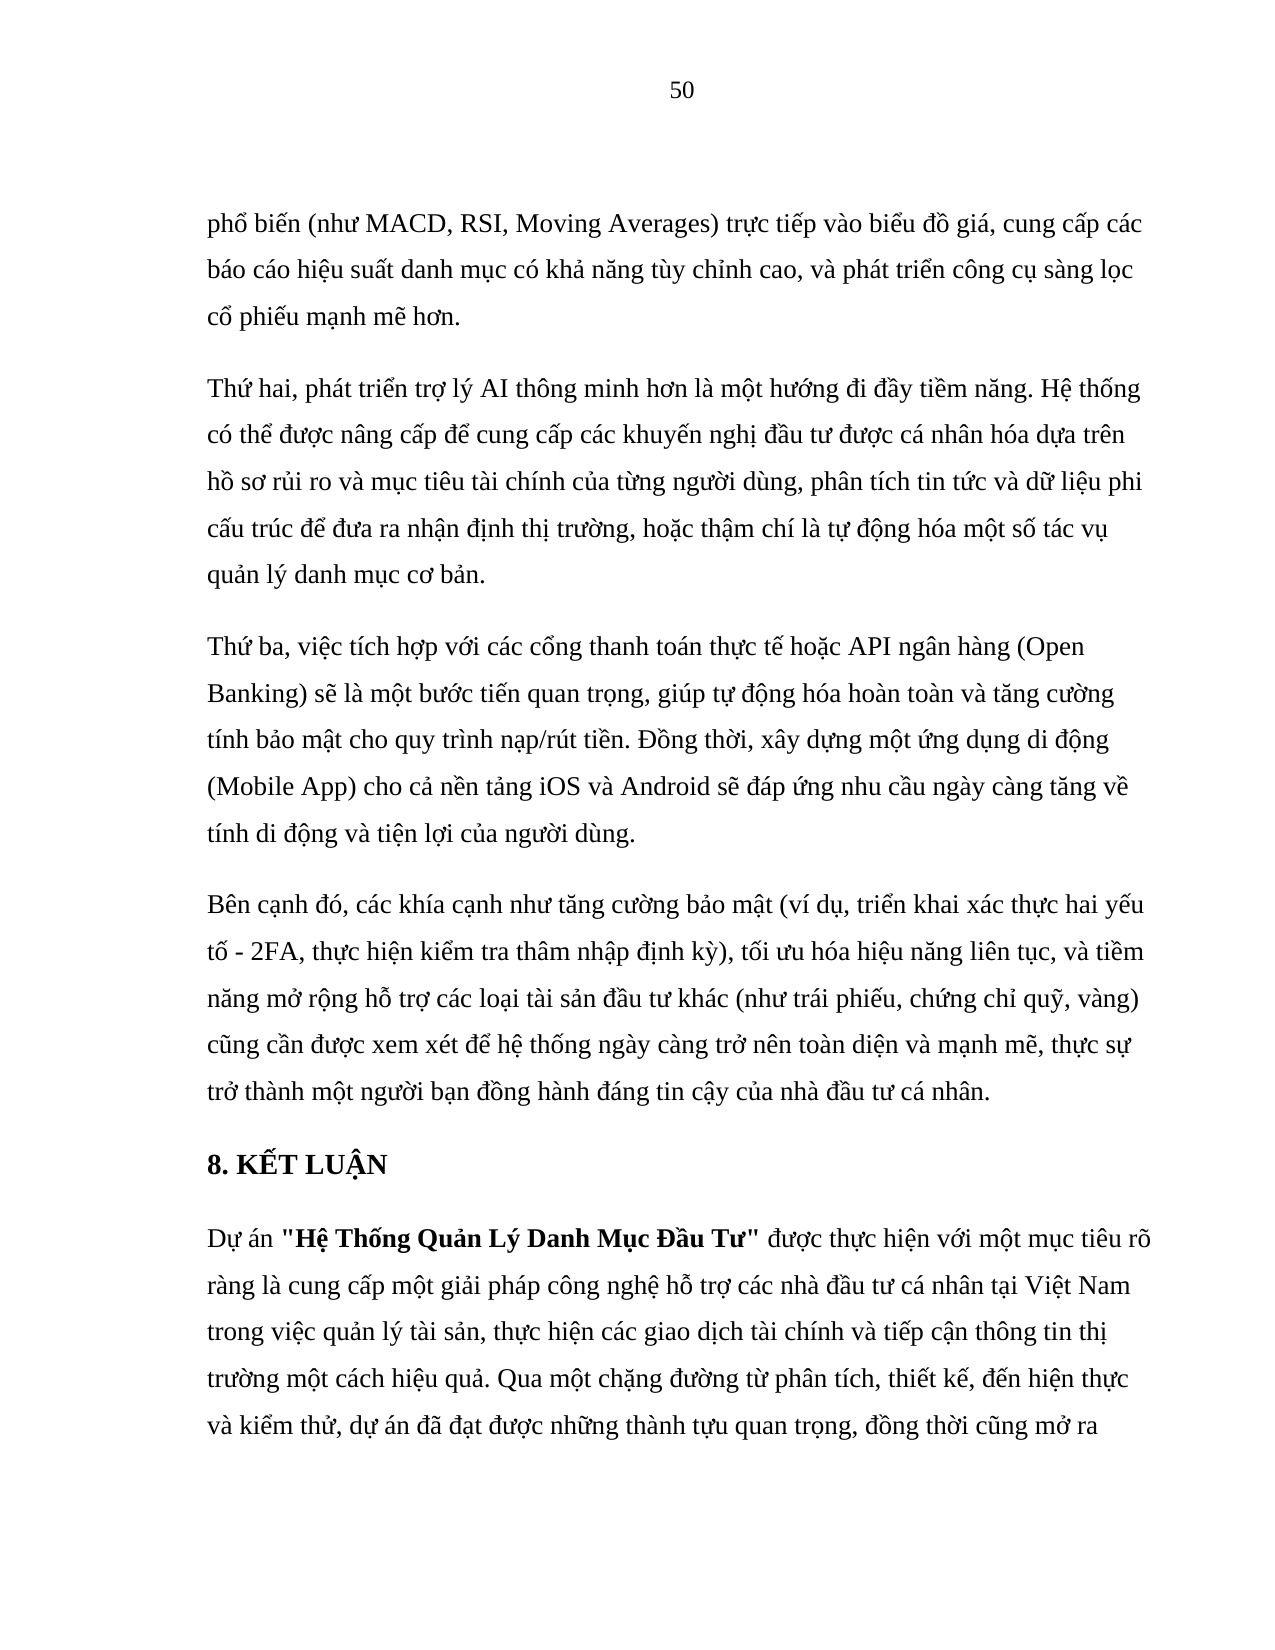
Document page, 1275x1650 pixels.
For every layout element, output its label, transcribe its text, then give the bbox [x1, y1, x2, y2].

text Bên cạnh đó, các khía cạnh như tăng cường bảo mật (ví dụ, triển khai xác thực hai yếu tố - 2FA, thực hiện kiểm tra thâm nhập định kỳ), tối ưu hóa hiệu năng liên tục, và tiềm năng mở rộng hỗ trợ các loại tài sản đầu tư khác (như trái phiếu, chứng chỉ quỹ, vàng) cũng cần được xem xét để hệ thống ngày càng trở nên toàn diện và mạnh mẽ, thực sự trở thành một người bạn đồng hành đáng tin cậy của nhà đầu tư cá nhân. [207, 888, 1157, 1106]
text Thứ hai, phát triển trợ lý AI thông minh hơn là một hướng đi đầy tiềm năng. Hệ thống có thể được nâng cấp để cung cấp các khuyến nghị đầu tư được cá nhân hóa dựa trên hồ sơ rủi ro và mục tiêu tài chính của từng người dùng, phân tích tin tức và dữ liệu phi cấu trúc để đưa ra nhận định thị trường, hoặc thậm chí là tự động hóa một số tác vụ quản lý danh mục cơ bản. [207, 372, 1157, 589]
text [207, 207, 1157, 331]
text Thứ ba, việc tích hợp với các cổng thanh toán thực tế hoặc API ngân hàng (Open Banking) sẽ là một bước tiến quan trọng, giúp tự động hóa hoàn toàn và tăng cường tính bảo mật cho quy trình nạp/rút tiền. Đồng thời, xây dựng một ứng dụng di động (Mobile App) cho cả nền tảng iOS và Android sẽ đáp ứng nhu cầu ngày càng tăng về tính di động và tiện lợi của người dùng. [207, 630, 1157, 848]
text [207, 1222, 1157, 1440]
text 8. KẾT LUẬN [207, 1147, 1157, 1180]
